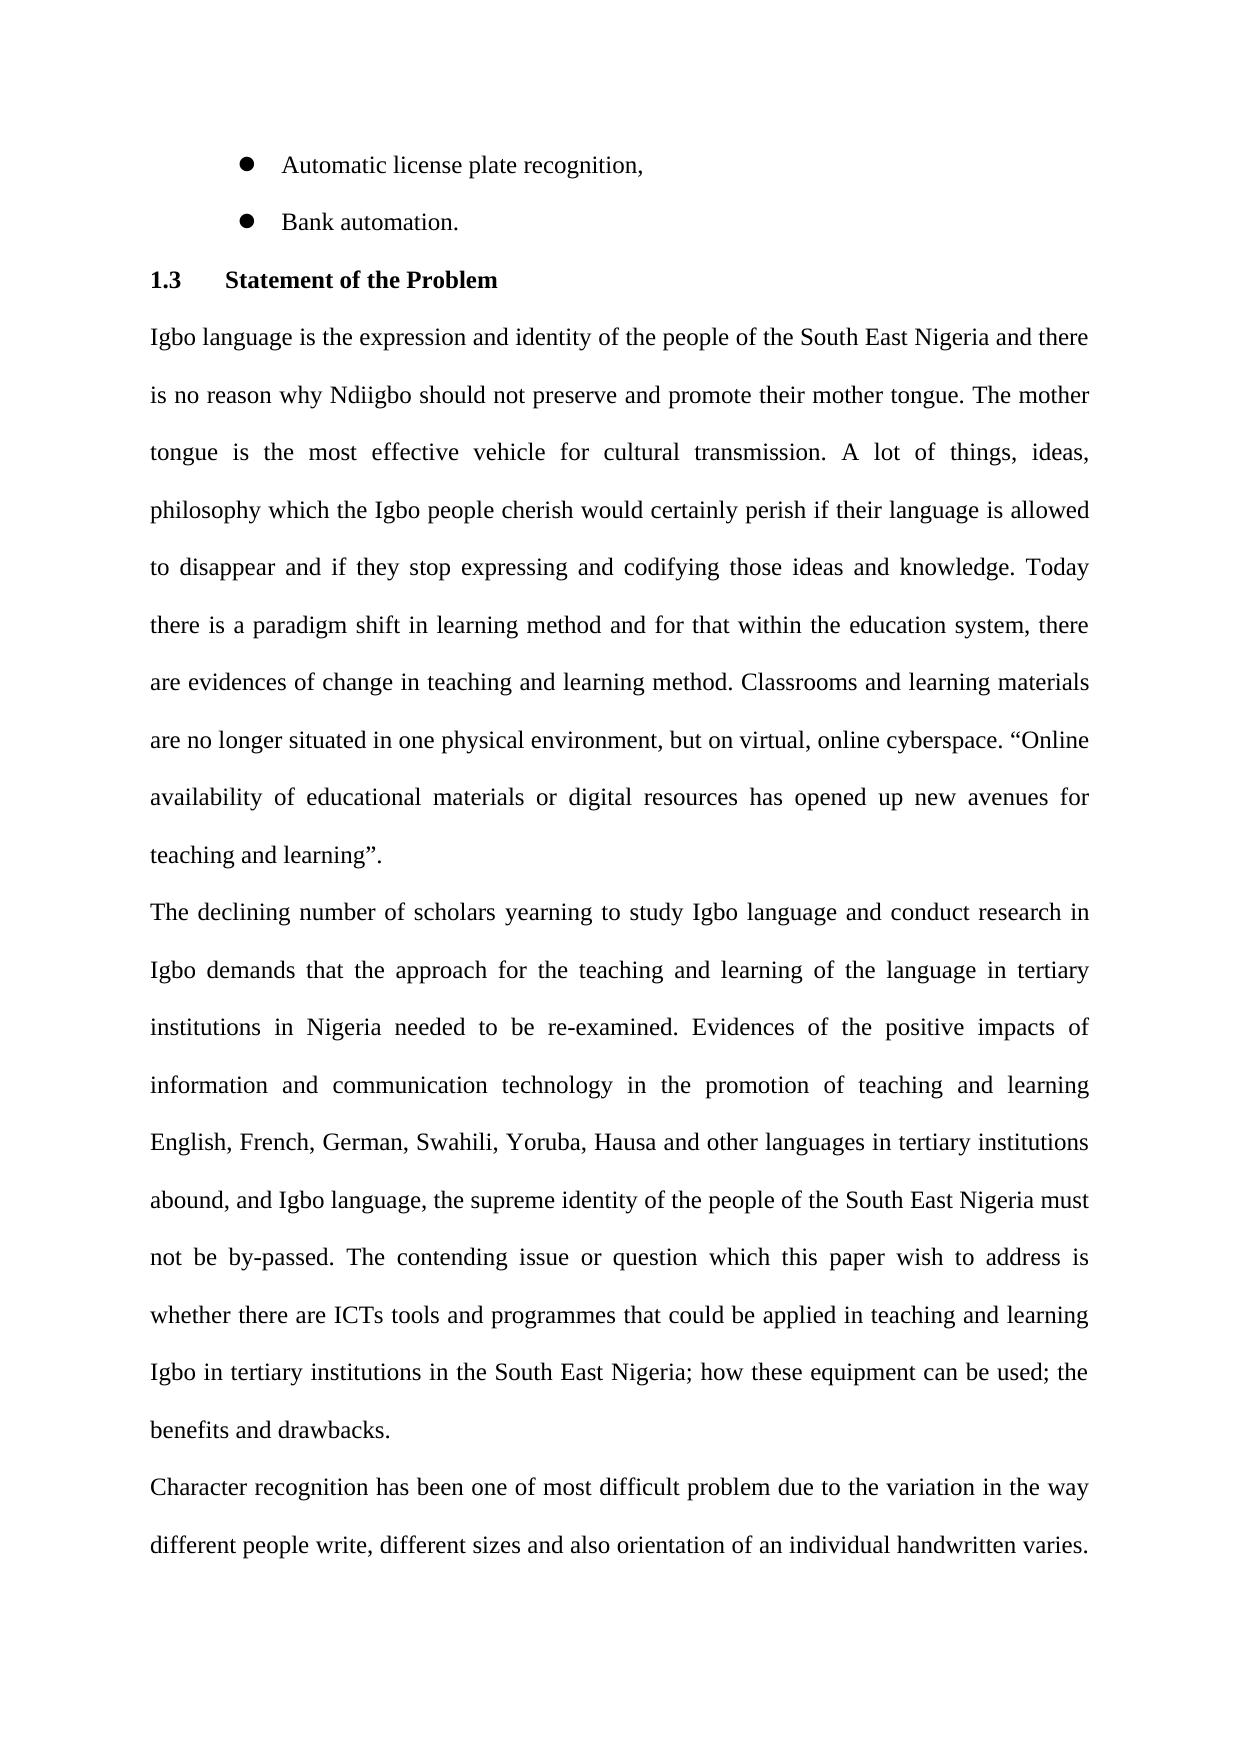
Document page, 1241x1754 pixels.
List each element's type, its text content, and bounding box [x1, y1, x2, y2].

list Automatic license plate recognition, [237, 150, 1090, 179]
list Bank automation. [237, 207, 1090, 236]
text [150, 1472, 1090, 1559]
text 1.3 Statement of the Problem [150, 265, 1090, 294]
text The declining number of scholars yearning to study Igbo language and conduct research in Igbo demands that the approach for the teaching and learning of the language in tertiary institutions in Nigeria needed to be re-examined. Evidences of the positive impacts of information and communication technology in the promotion of teaching and learning English, French, German, Swahili, Yoruba, Hausa and other languages in tertiary institutions abound, and Igbo language, the supreme identity of the people of the South East Nigeria must not be by-passed. The contending issue or question which this paper wish to address is whether there are ICTs tools and programmes that could be applied in teaching and learning Igbo in tertiary institutions in the South East Nigeria; how these equipment can be used; the benefits and drawbacks. [150, 897, 1090, 1444]
text Igbo language is the expression and identity of the people of the South East Nigeria and there is no reason why Ndiigbo should not preserve and promote their mother tongue. The mother tongue is the most effective vehicle for cultural transmission. A lot of things, ideas, philosophy which the Igbo people cherish would certainly perish if their language is allowed to disappear and if they stop expressing and codifying those ideas and knowledge. Today there is a paradigm shift in learning method and for that within the education system, there are evidences of change in teaching and learning method. Classrooms and learning materials are no longer situated in one physical environment, but on virtual, online cyberspace. “Online availability of educational materials or digital resources has opened up new avenues for teaching and learning”. [150, 322, 1090, 869]
